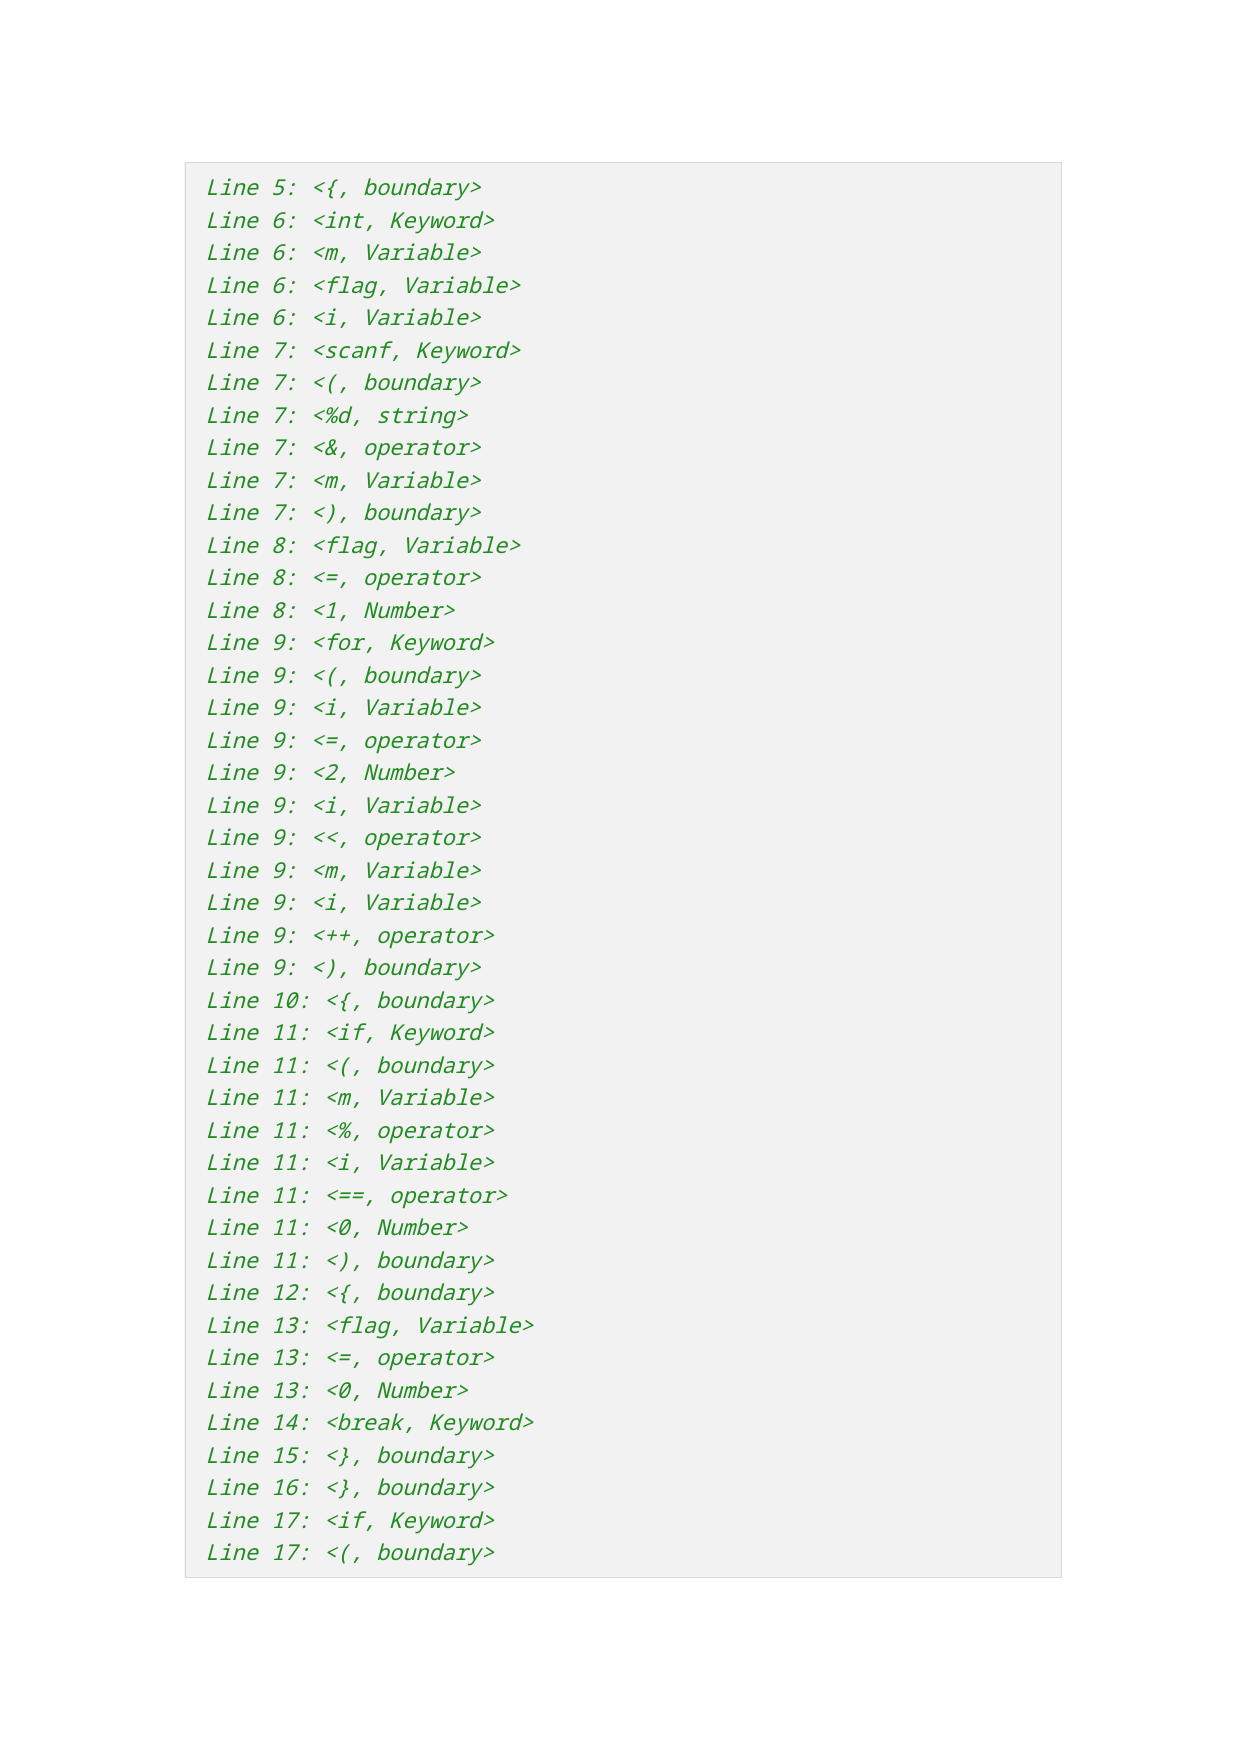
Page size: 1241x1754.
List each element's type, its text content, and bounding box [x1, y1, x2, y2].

text Line 7: <m, Variable> [186, 454, 1061, 487]
text Line 17: <(, boundary> [186, 1527, 1061, 1577]
text Line 11: <(, boundary> [186, 1039, 1061, 1072]
text Line 8: <=, operator> [186, 552, 1061, 584]
text Line 6: <i, Variable> [186, 292, 1061, 324]
text Line 7: <scanf, Keyword> [186, 324, 1061, 357]
text Line 11: <==, operator> [186, 1169, 1061, 1202]
text Line 11: <m, Variable> [186, 1072, 1061, 1104]
text Line 9: <i, Variable> [186, 682, 1061, 714]
text Line 7: <(, boundary> [186, 357, 1061, 389]
text Line 9: <++, operator> [186, 909, 1061, 942]
text Line 9: <m, Variable> [186, 844, 1061, 877]
text Line 7: <&, operator> [186, 422, 1061, 454]
text Line 9: <), boundary> [186, 942, 1061, 974]
text Line 17: <if, Keyword> [186, 1494, 1061, 1527]
text Line 8: <1, Number> [186, 584, 1061, 617]
text Line 7: <), boundary> [186, 487, 1061, 519]
text Line 13: <=, operator> [186, 1332, 1061, 1364]
text Line 9: <i, Variable> [186, 779, 1061, 812]
text Line 9: <=, operator> [186, 714, 1061, 747]
text Line 11: <if, Keyword> [186, 1007, 1061, 1039]
text Line 9: <2, Number> [186, 747, 1061, 779]
text Line 14: <break, Keyword> [186, 1397, 1061, 1429]
text Line 11: <0, Number> [186, 1202, 1061, 1234]
text Line 11: <%, operator> [186, 1104, 1061, 1137]
text Line 6: <int, Keyword> [186, 194, 1061, 227]
text Line 6: <flag, Variable> [186, 259, 1061, 292]
text Line 13: <0, Number> [186, 1364, 1061, 1397]
text Line 6: <m, Variable> [186, 227, 1061, 259]
text Line 7: <%d, string> [186, 389, 1061, 422]
text Line 9: <i, Variable> [186, 877, 1061, 909]
text Line 13: <flag, Variable> [186, 1299, 1061, 1332]
text Line 9: <for, Keyword> [186, 617, 1061, 649]
text Line 11: <), boundary> [186, 1234, 1061, 1267]
text Line 5: <{, boundary> [186, 163, 1061, 194]
text Line 15: <}, boundary> [186, 1429, 1061, 1462]
text Line 9: <(, boundary> [186, 649, 1061, 682]
text Line 8: <flag, Variable> [186, 519, 1061, 552]
text Line 10: <{, boundary> [186, 974, 1061, 1007]
text Line 11: <i, Variable> [186, 1137, 1061, 1169]
text Line 12: <{, boundary> [186, 1267, 1061, 1299]
text Line 16: <}, boundary> [186, 1462, 1061, 1494]
text Line 9: <<, operator> [186, 812, 1061, 844]
